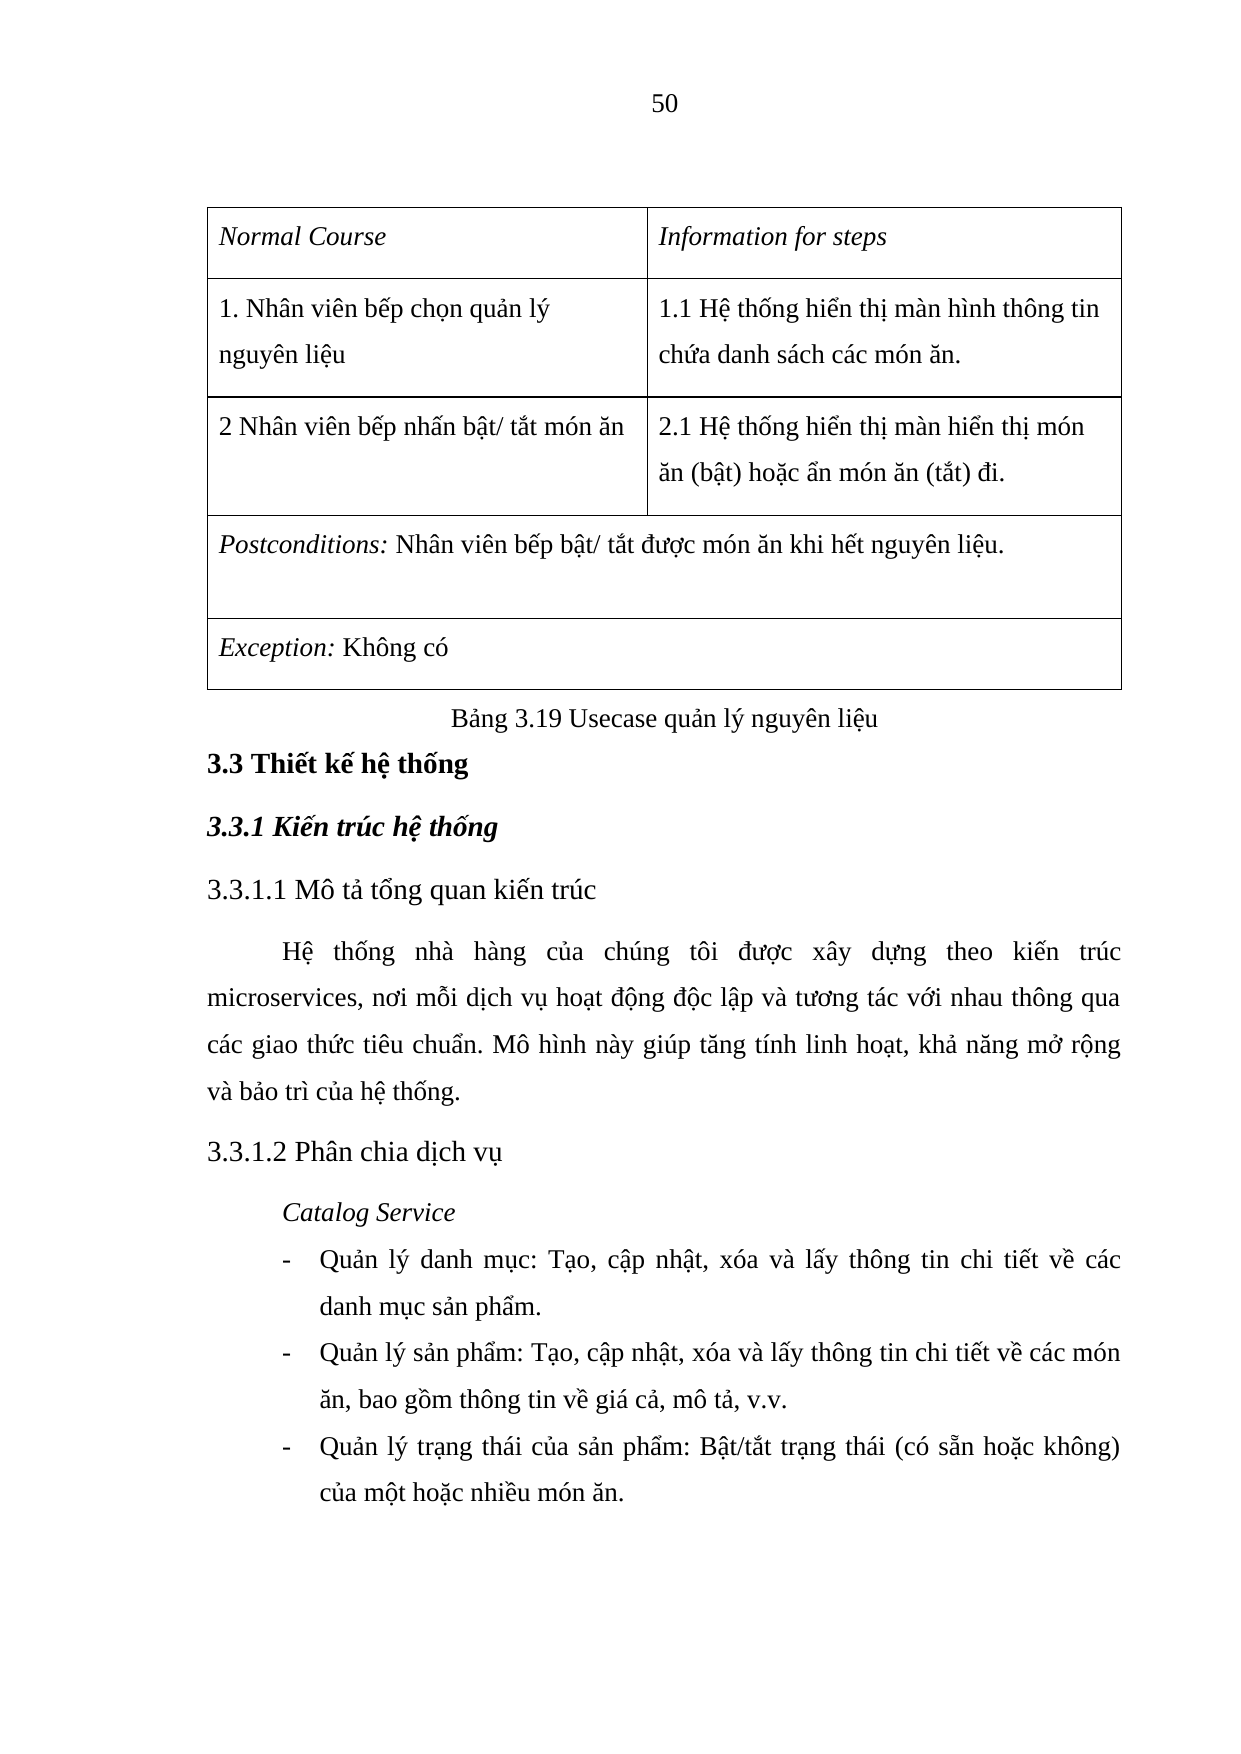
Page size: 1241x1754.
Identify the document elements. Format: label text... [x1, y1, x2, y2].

table_cell 1.1 Hệ thống hiển thị màn hình thông tin chứa danh sách các món ăn. [648, 279, 1121, 396]
table_cell 1. Nhân viên bếp chọn quản lý nguyên liệu [208, 279, 647, 396]
table_cell Postconditions: Nhân viên bếp bật/ tắt được món ăn khi hết nguyên liệu. [208, 516, 1121, 617]
list Quản lý danh mục: Tạo, cập nhật, xóa và lấy thông tin chi tiết về các danh mục sản phẩm. [282, 1243, 1122, 1321]
subtitle Thiết kế hệ thống [207, 746, 1122, 780]
list Quản lý trạng thái của sản phẩm: Bật/tắt trạng thái (có sẵn hoặc không) của một hoặc nhiều món ăn. [282, 1430, 1122, 1508]
subtitle Kiến trúc hệ thống [207, 809, 1122, 842]
text Catalog Service [207, 1197, 1122, 1228]
table_cell Normal Course [208, 208, 647, 278]
table_cell Information for steps [648, 208, 1121, 278]
table_cell Exception: Không có [208, 619, 1121, 689]
table_cell 2 Nhân viên bếp nhấn bật/ tắt món ăn [208, 398, 647, 514]
subtitle Mô tả tổng quan kiến trúc [207, 872, 1122, 905]
list Quản lý sản phẩm: Tạo, cập nhật, xóa và lấy thông tin chi tiết về các món ăn, bao gồm thông tin về giá cả, mô tả, v.v. [282, 1337, 1122, 1414]
text Bảng 3.19 Usecase quản lý nguyên liệu [207, 702, 1122, 734]
subtitle Phân chia dịch vụ [207, 1134, 1122, 1167]
text Hệ thống nhà hàng của chúng tôi được xây dựng theo kiến trúc microservices, nơi mỗi dịch vụ hoạt động độc lập và tương tác với nhau thông qua các giao thức tiêu chuẩn. Mô hình này giúp tăng tính linh hoạt, khả năng mở rộng và bảo trì của hệ thống. [207, 934, 1122, 1106]
table_cell 2.1 Hệ thống hiển thị màn hiển thị món ăn (bật) hoặc ẩn món ăn (tắt) đi. [648, 398, 1121, 514]
